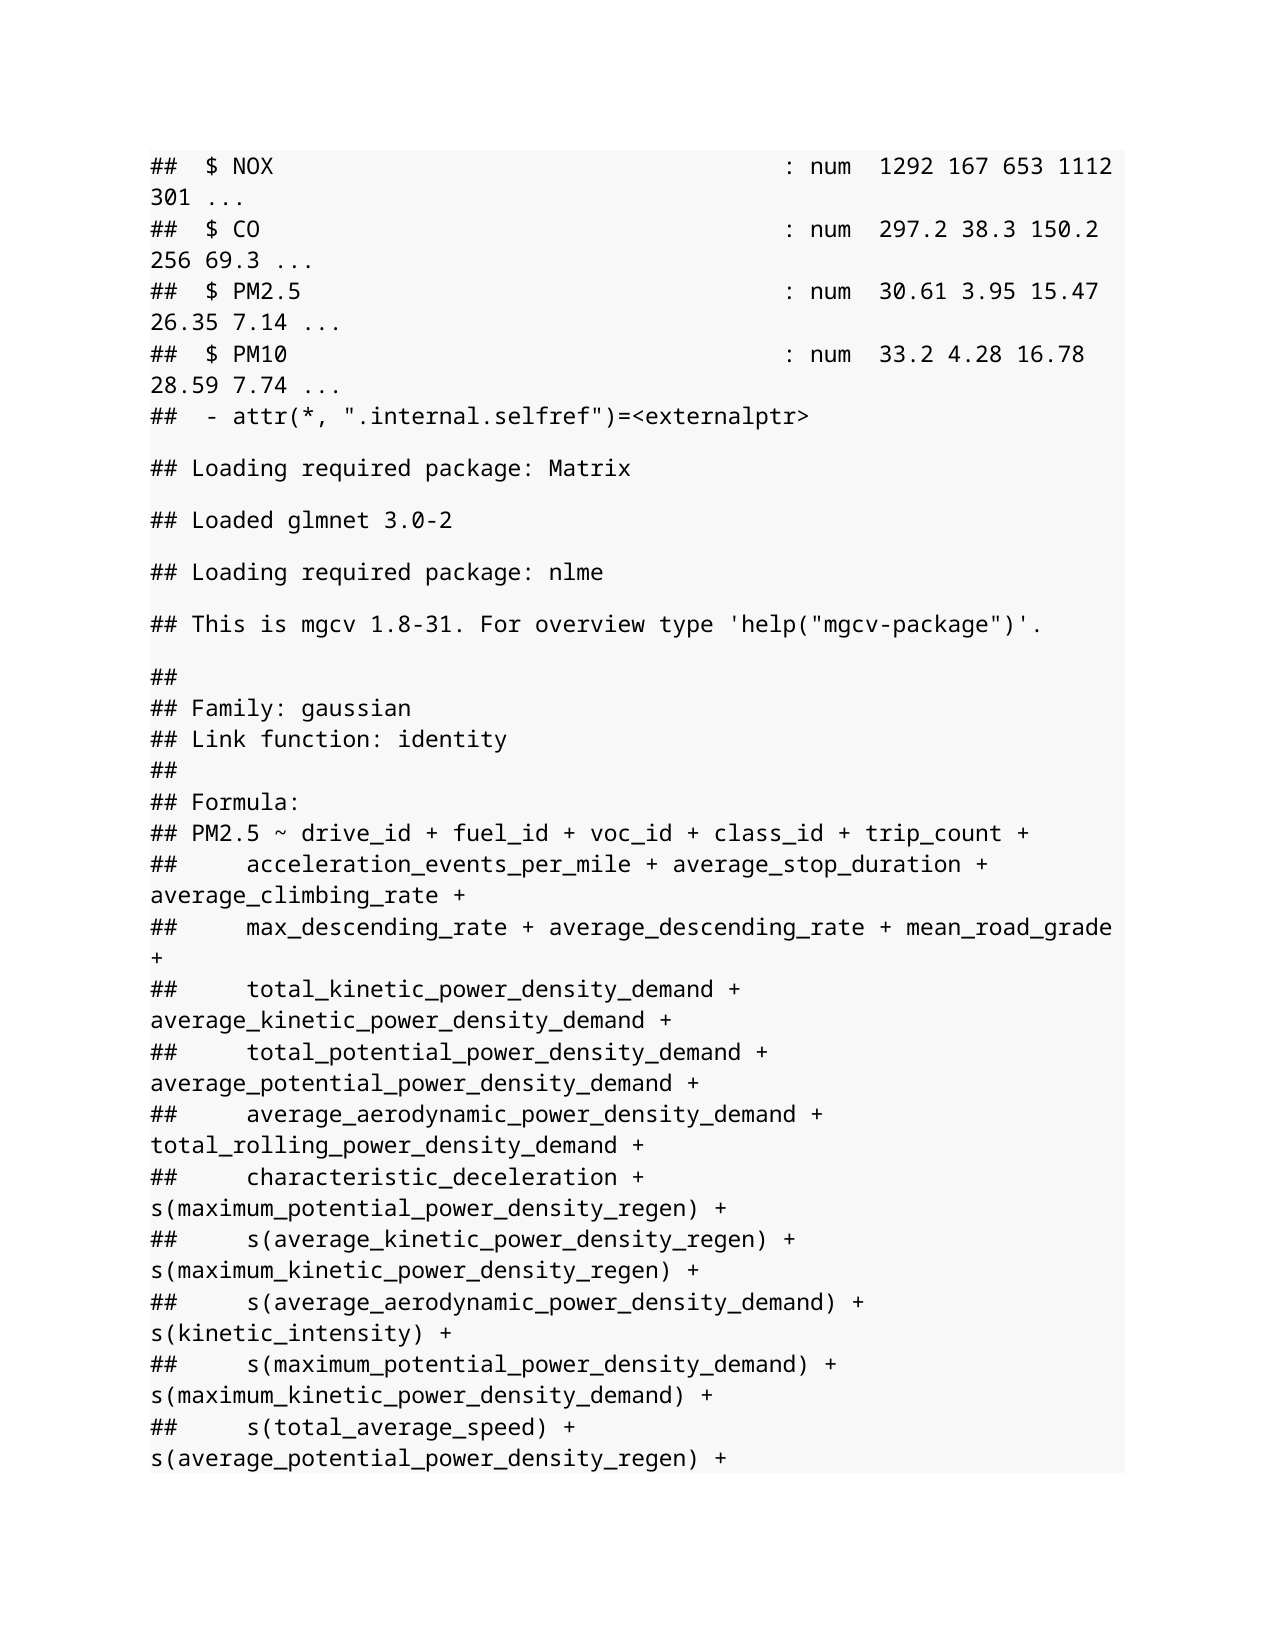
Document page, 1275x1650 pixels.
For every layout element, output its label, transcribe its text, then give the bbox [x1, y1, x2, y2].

text ## Loaded glmnet 3.0-2 [150, 504, 1125, 535]
text ## Loading required package: Matrix [150, 452, 1125, 483]
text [150, 150, 1125, 431]
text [150, 660, 1125, 1473]
text ## Loading required package: nlme [150, 556, 1125, 587]
text ## This is mgcv 1.8-31. For overview type 'help("mgcv-package")'. [150, 608, 1125, 639]
